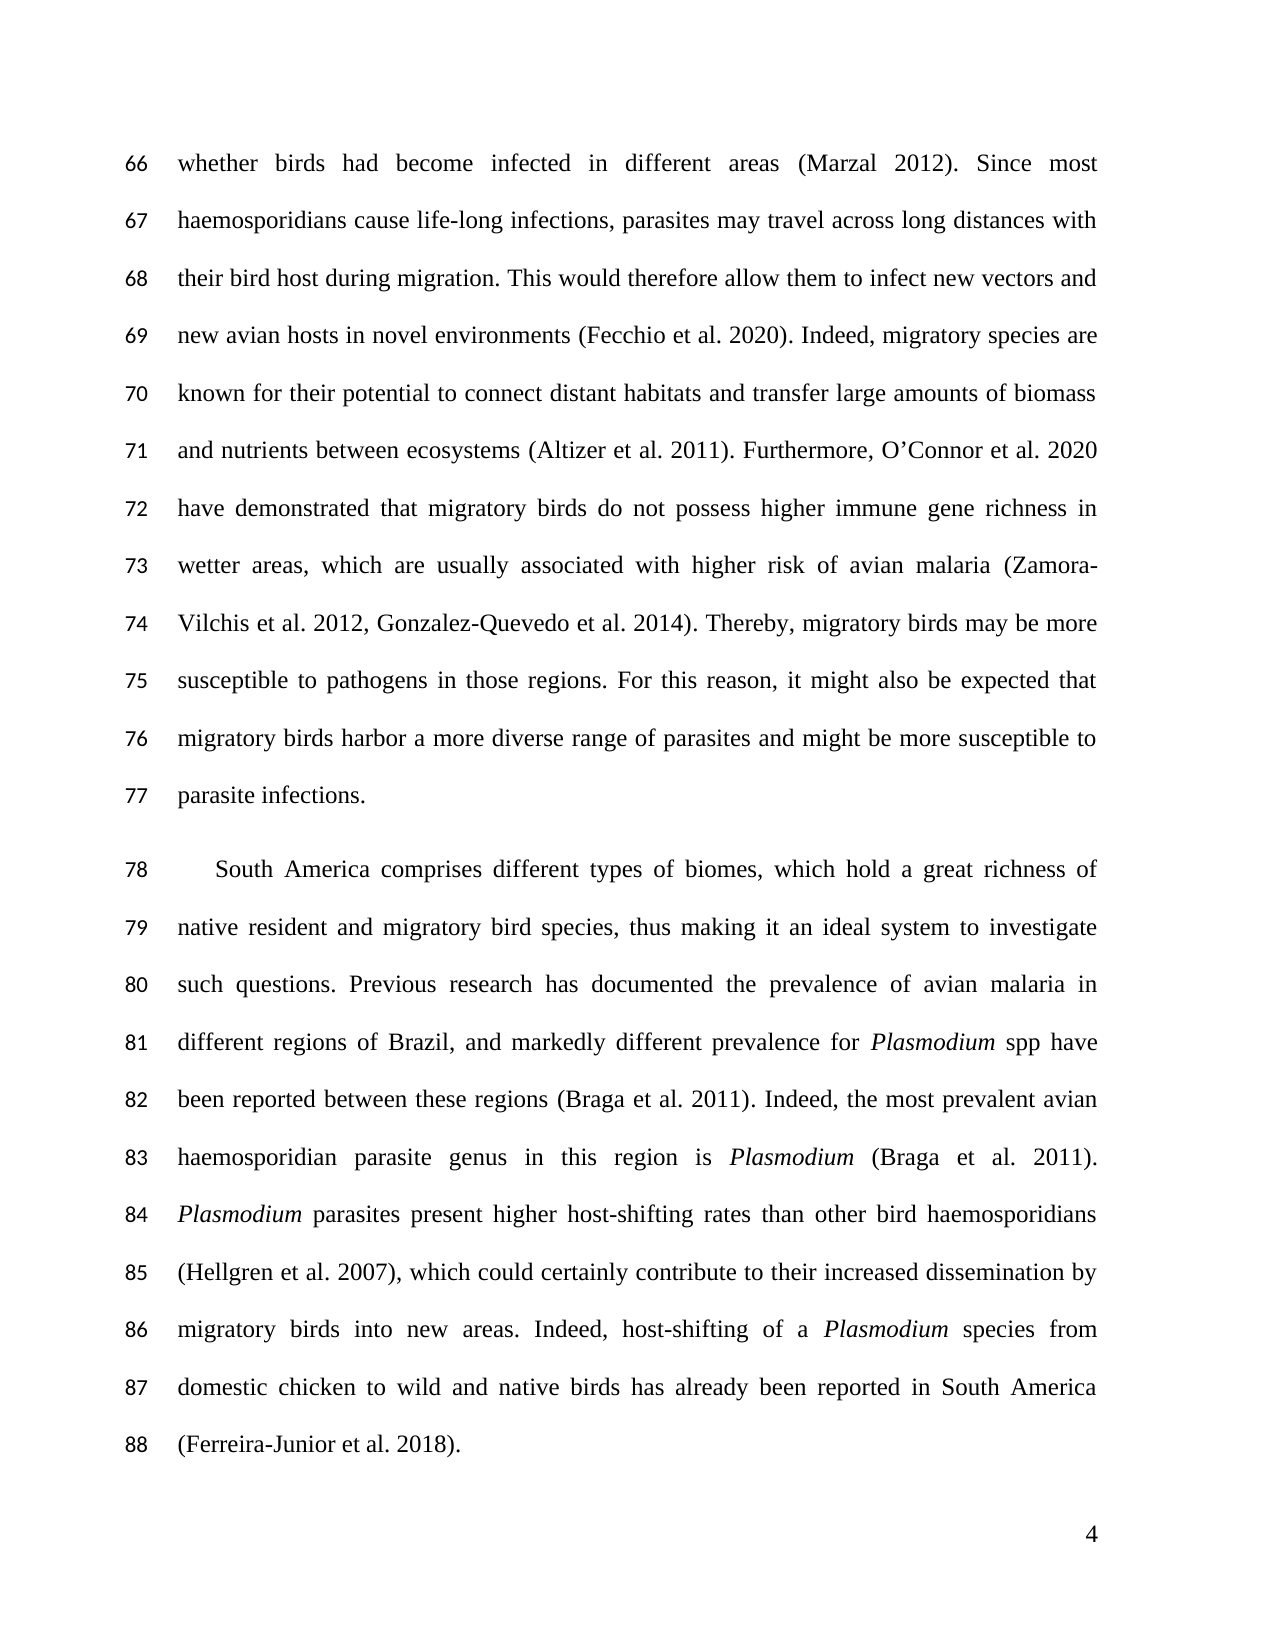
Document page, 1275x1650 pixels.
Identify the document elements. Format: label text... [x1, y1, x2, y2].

text South America comprises different types of biomes, which hold a great richness of native resident and migratory bird species, thus making it an ideal system to investigate such questions. Previous research has documented the prevalence of avian malaria in different regions of Brazil, and markedly different prevalence for Plasmodium spp have been reported between these regions (Braga et al. 2011). Indeed, the most prevalent avian haemosporidian parasite genus in this region is Plasmodium (Braga et al. 2011). Plasmodium parasites present higher host-shifting rates than other bird haemosporidians (Hellgren et al. 2007), which could certainly contribute to their increased dissemination by migratory birds into new areas. Indeed, host-shifting of a Plasmodium species from domestic chicken to wild and native birds has already been reported in South America (Ferreira-Junior et al. 2018). [177, 854, 1098, 1458]
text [177, 148, 1098, 809]
